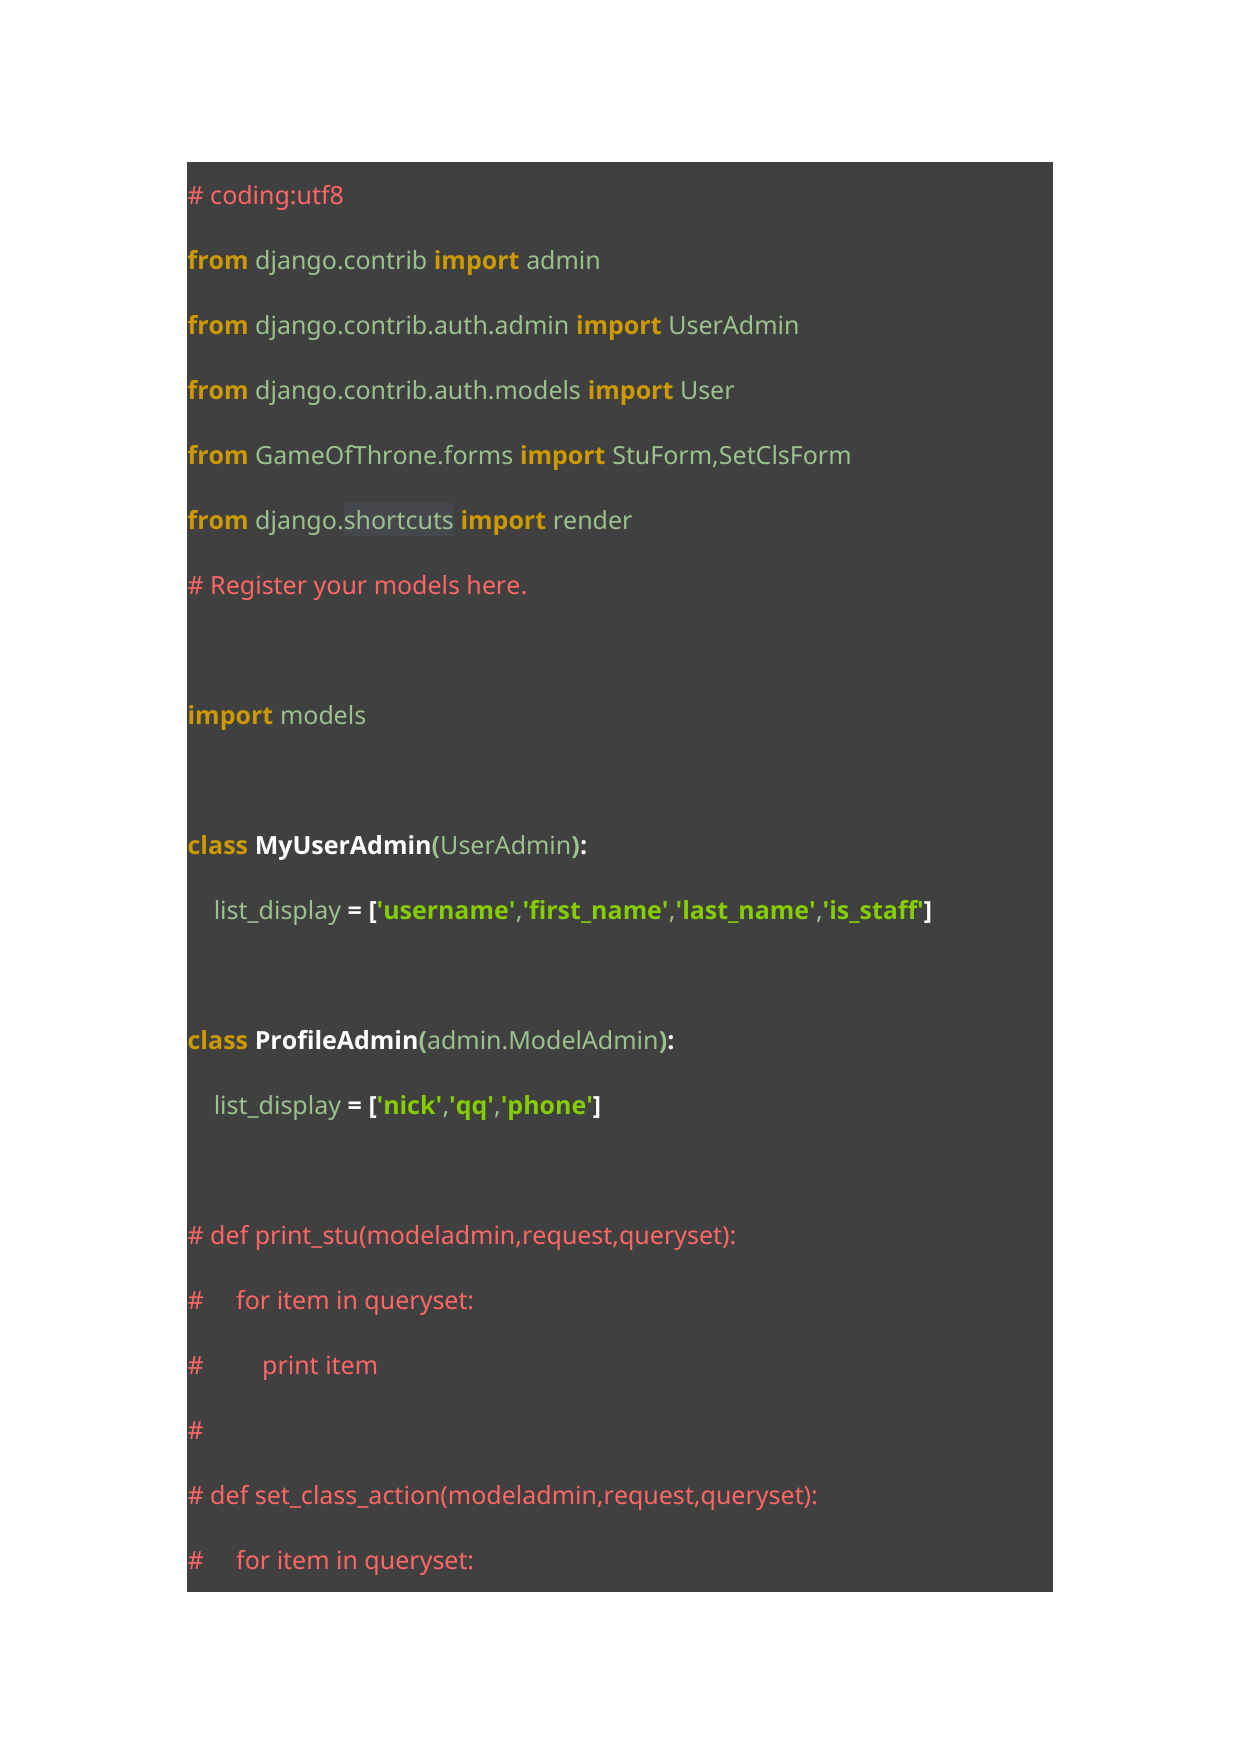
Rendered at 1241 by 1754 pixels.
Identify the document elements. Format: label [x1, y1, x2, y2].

text [187, 162, 1053, 1592]
